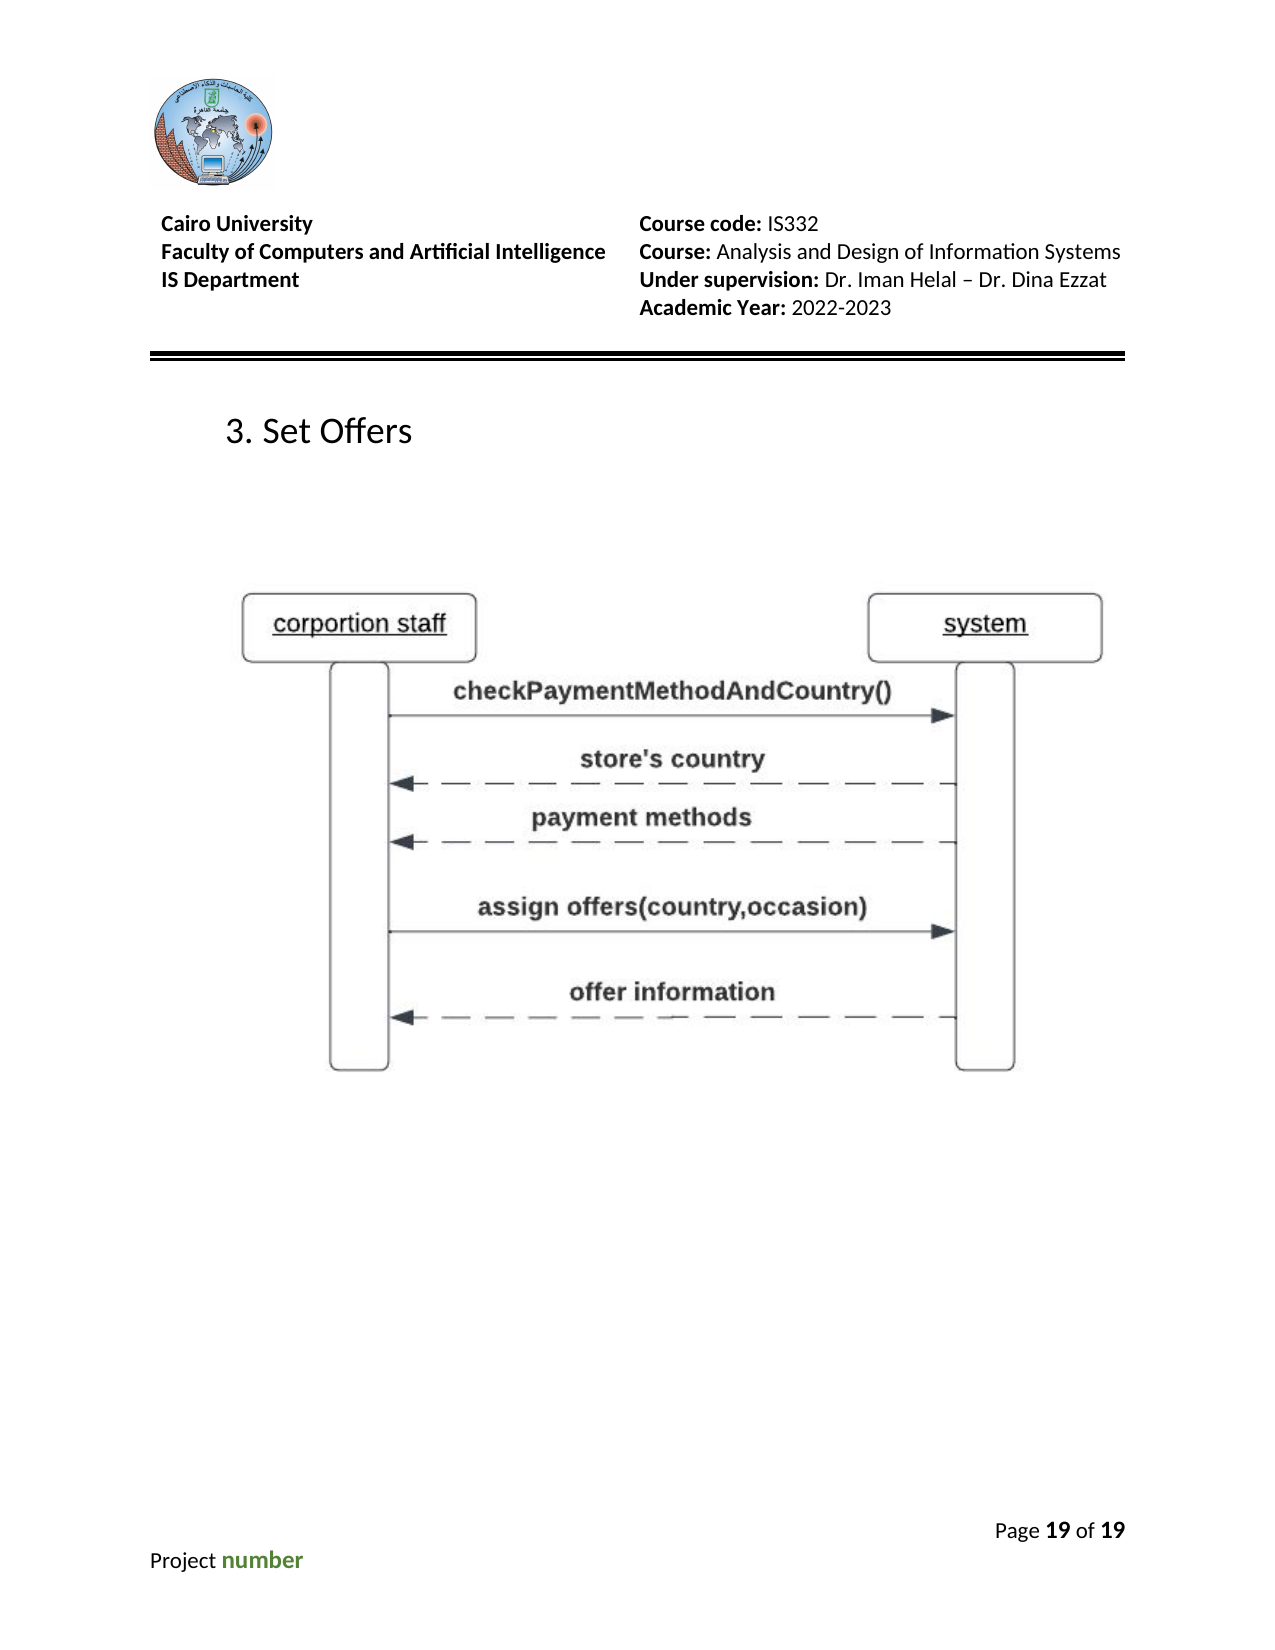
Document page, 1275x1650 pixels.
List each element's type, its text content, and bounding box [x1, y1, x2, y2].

list Set Offers [225, 407, 1125, 453]
picture [150, 75, 276, 190]
picture [185, 535, 1160, 1129]
